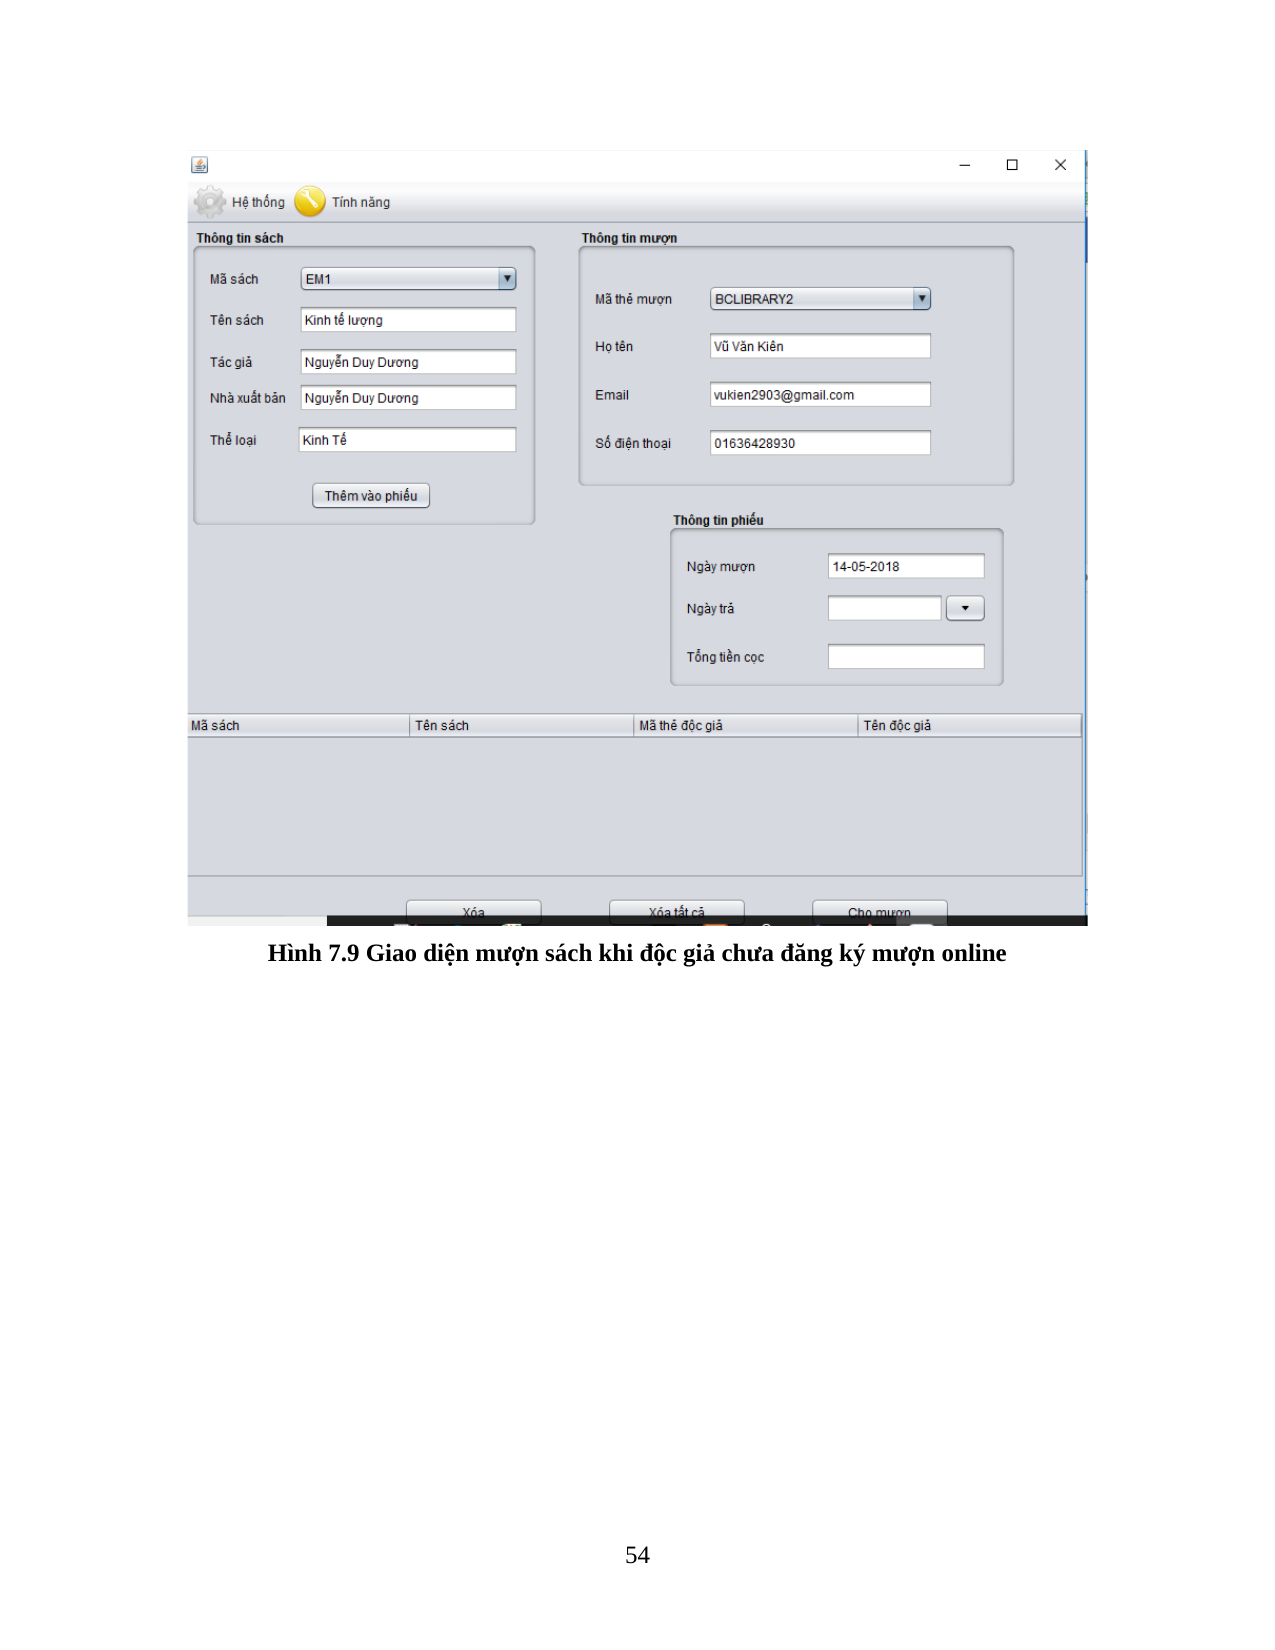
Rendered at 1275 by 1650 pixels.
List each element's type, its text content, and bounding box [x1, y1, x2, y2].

text Hình 7.9 Giao diện mượn sách khi độc giả chưa đăng ký mượn online [187, 938, 1087, 967]
picture [187, 150, 1088, 926]
